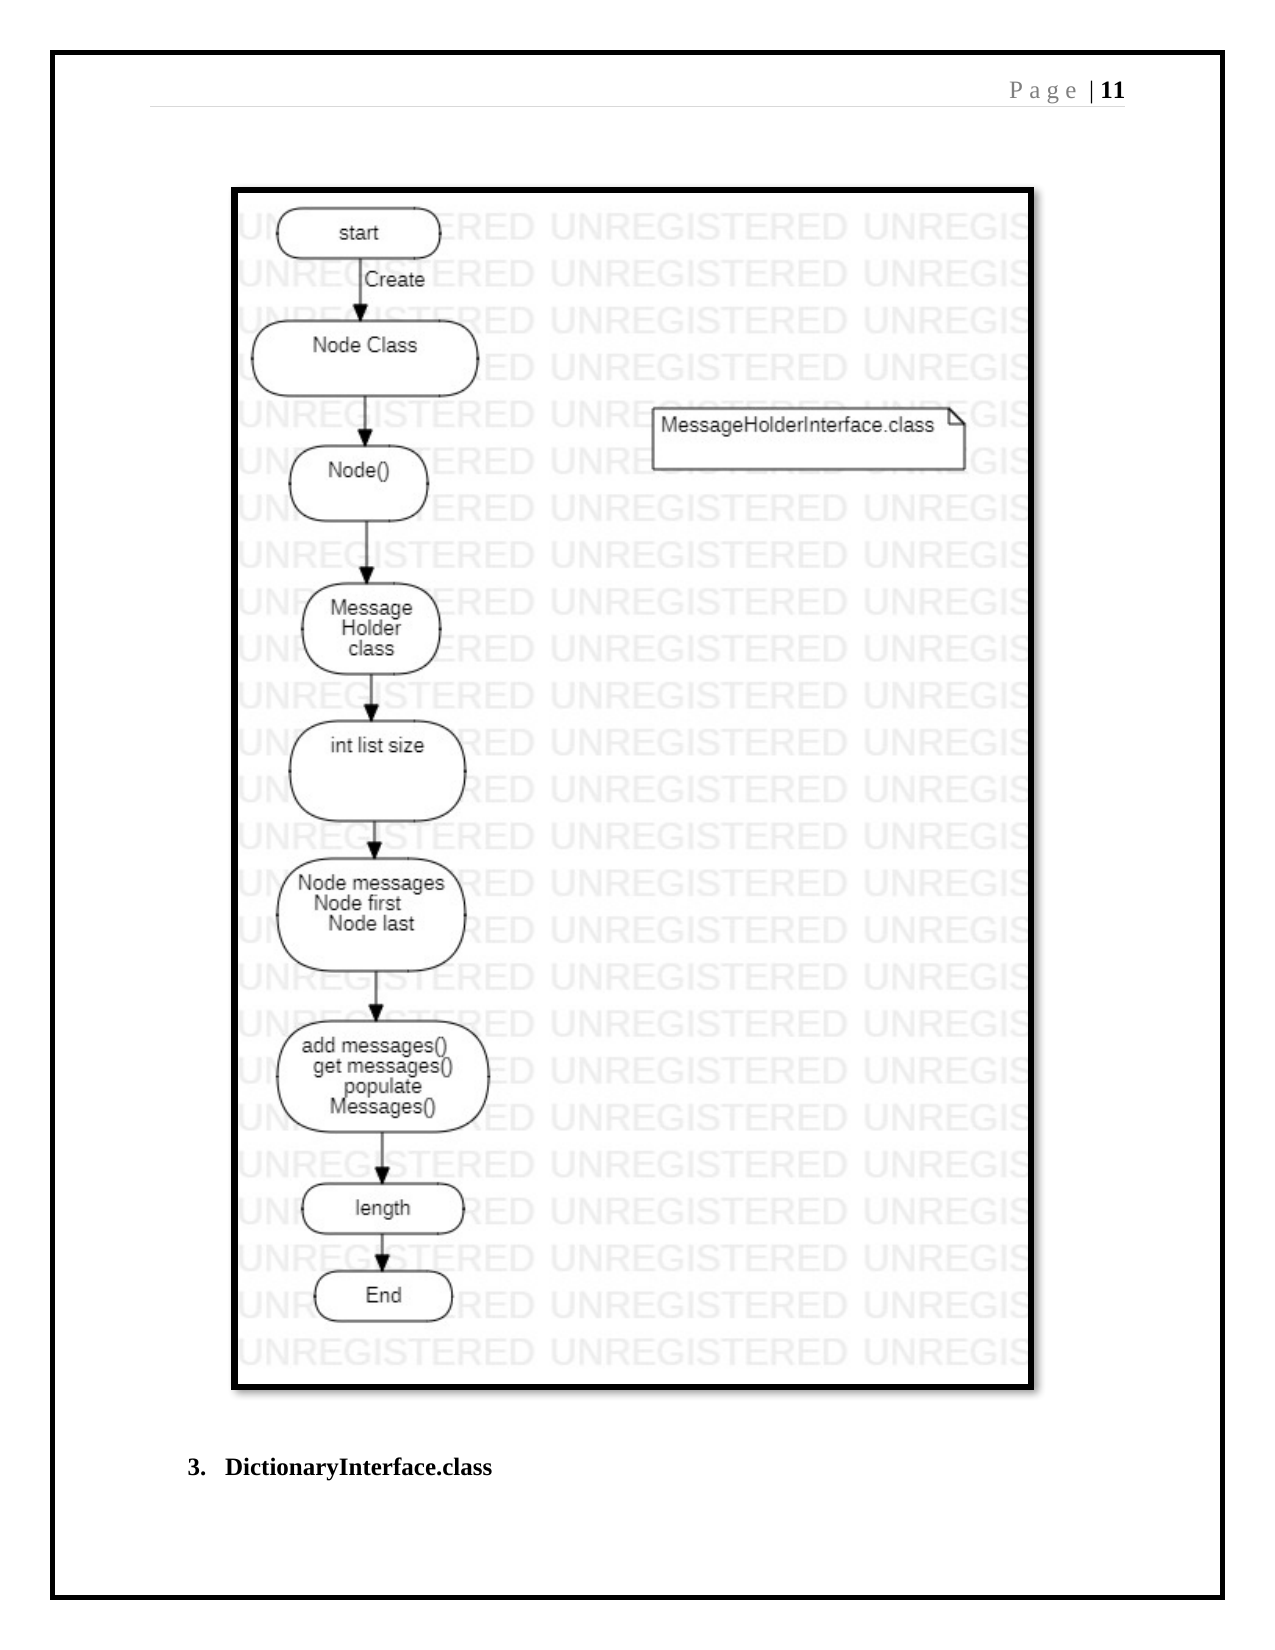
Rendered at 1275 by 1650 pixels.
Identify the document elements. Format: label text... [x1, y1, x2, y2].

list DictionaryInterface.class [187, 1452, 1125, 1481]
picture [238, 193, 1028, 1384]
